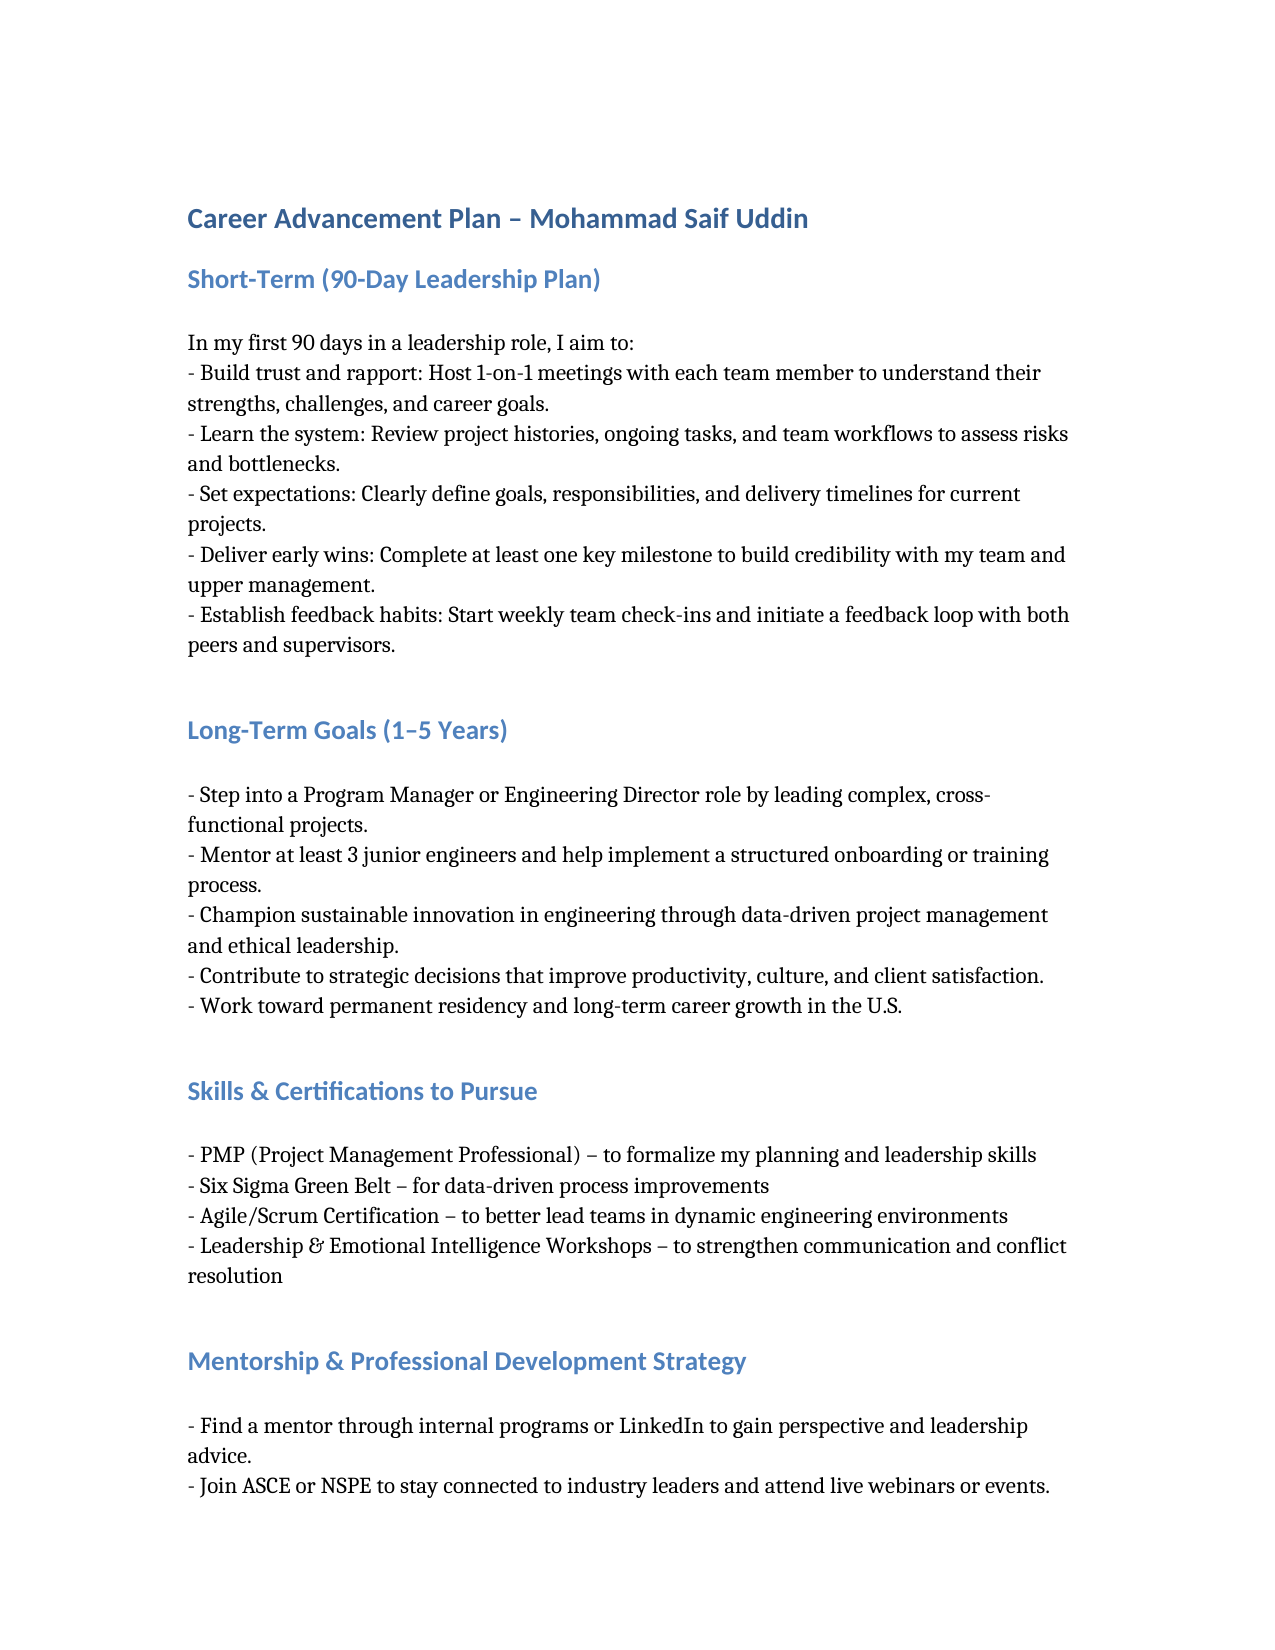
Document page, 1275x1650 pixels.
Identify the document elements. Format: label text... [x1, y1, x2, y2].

subtitle Short-Term (90-Day Leadership Plan) [187, 262, 1087, 295]
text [187, 1382, 1087, 1499]
subtitle Long-Term Goals (1–5 Years) [187, 713, 1087, 746]
subtitle Mentorship & Professional Development Strategy [187, 1344, 1087, 1377]
text In my first 90 days in a leadership role, I aim to: - Build trust and rapport: Host 1-on-1 meetings with each team member to understand their strengths, challenges, and career goals. - Learn the system: Review project histories, ongoing tasks, and team workflows to assess risks and bottlenecks. - Set expectations: Clearly define goals, responsibilities, and delivery timelines for current projects. - Deliver early wins: Complete at least one key milestone to build credibility with my team and upper management. - Establish feedback habits: Start weekly team check-ins and initiate a feedback loop with both peers and supervisors. [187, 300, 1087, 688]
subtitle Skills & Certifications to Pursue [187, 1074, 1087, 1107]
subtitle Career Advancement Plan – Mohammad Saif Uddin [187, 200, 1087, 236]
text - Step into a Program Manager or Engineering Director role by leading complex, cross-functional projects. - Mentor at least 3 junior engineers and help implement a structured onboarding or training process. - Champion sustainable innovation in engineering through data-driven project management and ethical leadership. - Contribute to strategic decisions that improve productivity, culture, and client satisfaction. - Work toward permanent residency and long-term career growth in the U.S. [187, 751, 1087, 1049]
text - PMP (Project Management Professional) – to formalize my planning and leadership skills - Six Sigma Green Belt – for data-driven process improvements - Agile/Scrum Certification – to better lead teams in dynamic engineering environments - Leadership & Emotional Intelligence Workshops – to strengthen communication and conflict resolution [187, 1112, 1087, 1319]
